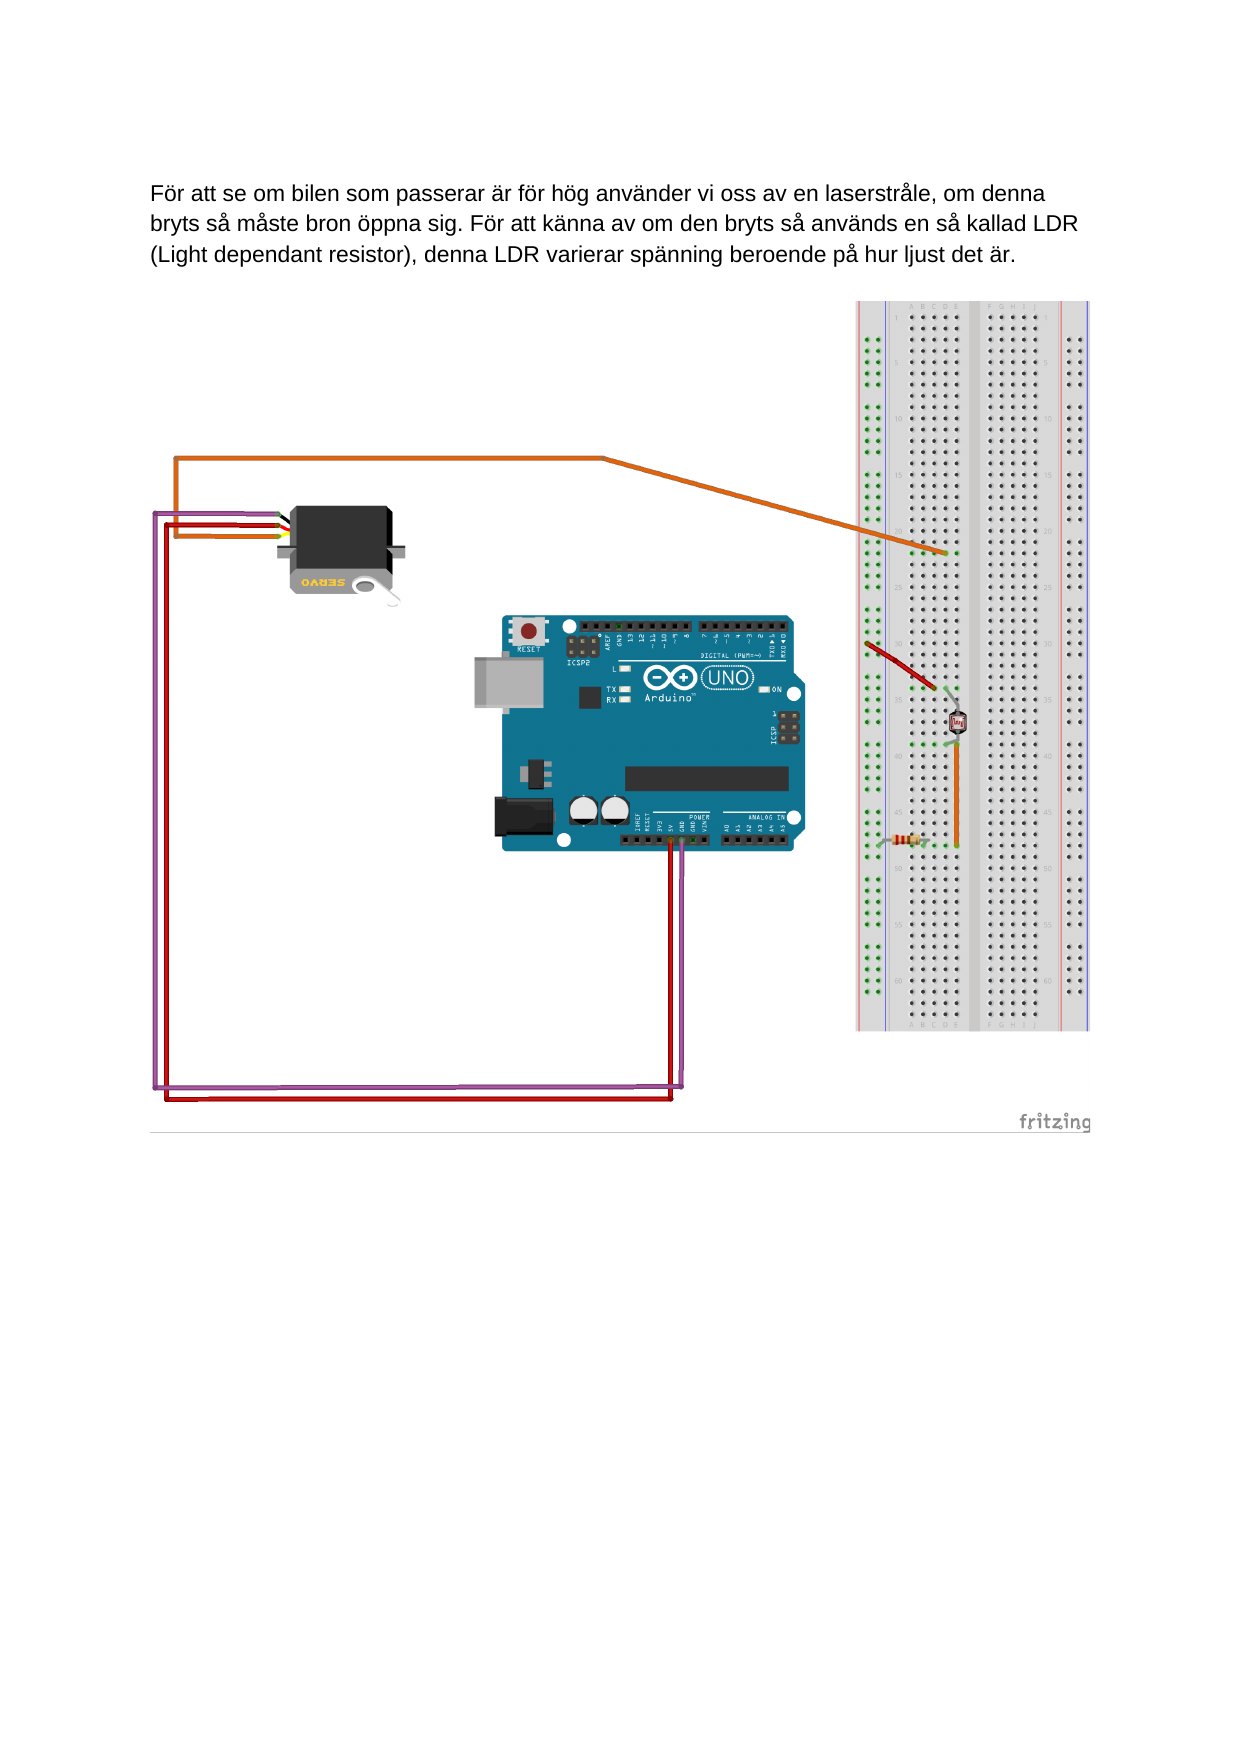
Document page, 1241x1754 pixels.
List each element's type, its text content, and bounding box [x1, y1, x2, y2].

picture [150, 301, 1091, 1133]
text För att se om bilen som passerar är för hög använder vi oss av en laserstråle, om denna bryts så måste bron öppna sig. För att känna av om den bryts så används en så kallad LDR (Light dependant resistor), denna LDR varierar spänning beroende på hur ljust det är. [150, 180, 1090, 267]
